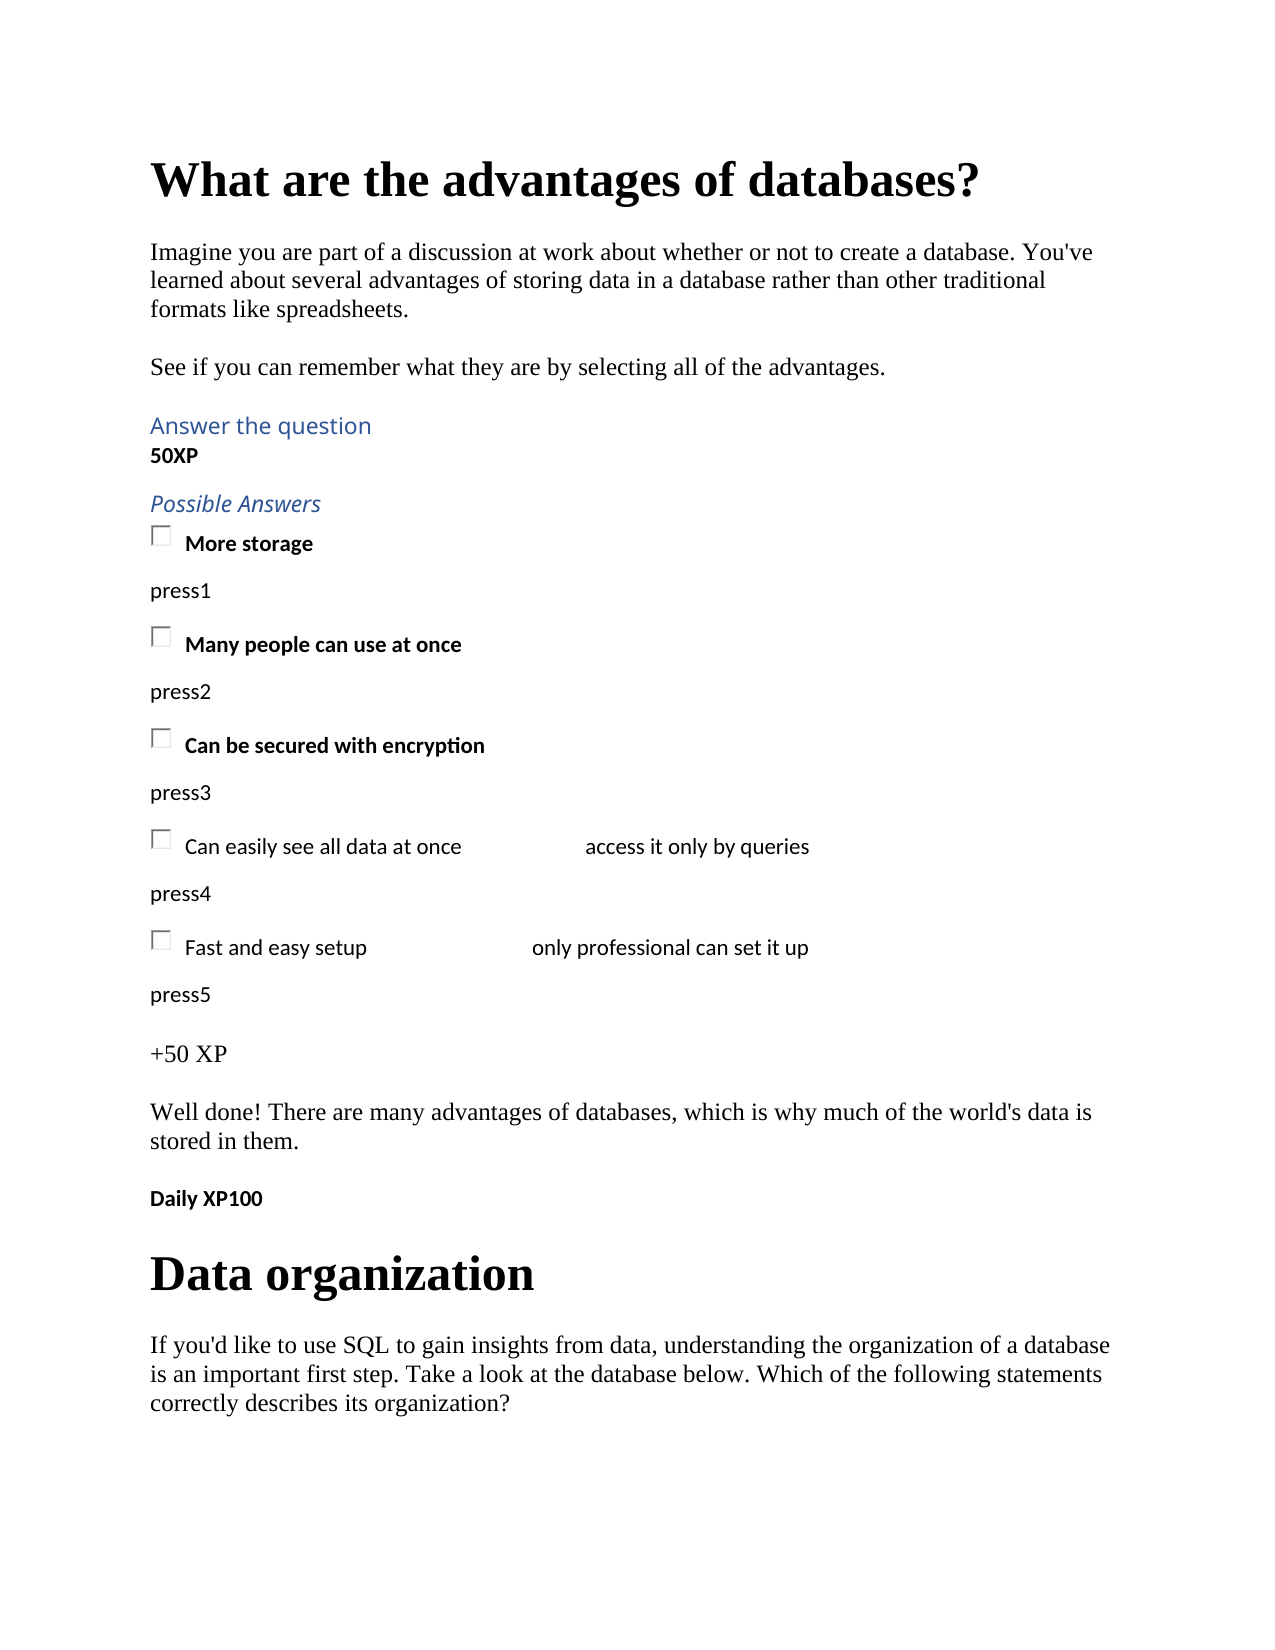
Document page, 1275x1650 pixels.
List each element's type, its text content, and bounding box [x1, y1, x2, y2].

text If you'd like to use SQL to gain insights from data, understanding the organization of a database is an important first step. Take a look at the database below. Which of the following statements correctly describes its organization? [150, 1330, 1125, 1416]
text More storage [150, 522, 1125, 557]
subtitle Possible Answers [150, 488, 1125, 519]
text Can be secured with encryption [150, 724, 1125, 759]
text Well done! There are many advantages of databases, which is why much of the world's data is stored in them. [150, 1097, 1125, 1155]
text press4 [150, 879, 1125, 907]
subtitle What are the advantages of databases? [150, 150, 1125, 207]
subtitle Answer the question [150, 410, 1125, 441]
text press1 [150, 576, 1125, 604]
subtitle Data organization [150, 1243, 1125, 1301]
text press2 [150, 677, 1125, 705]
text See if you can remember what they are by selecting all of the advantages. [150, 352, 1125, 381]
text press5 [150, 980, 1125, 1008]
text 50XP [150, 441, 1125, 469]
text press3 [150, 778, 1125, 806]
text Many people can use at once [150, 623, 1125, 658]
text Daily XP100 [150, 1184, 1125, 1212]
text Fast and easy setup only professional can set it up [150, 926, 1125, 961]
text Imagine you are part of a discussion at work about whether or not to create a database. You've learned about several advantages of storing data in a database rather than other traditional formats like spreadsheets. [150, 237, 1125, 323]
text Can easily see all data at once access it only by queries [150, 825, 1125, 860]
text +50 XP [150, 1039, 1125, 1068]
